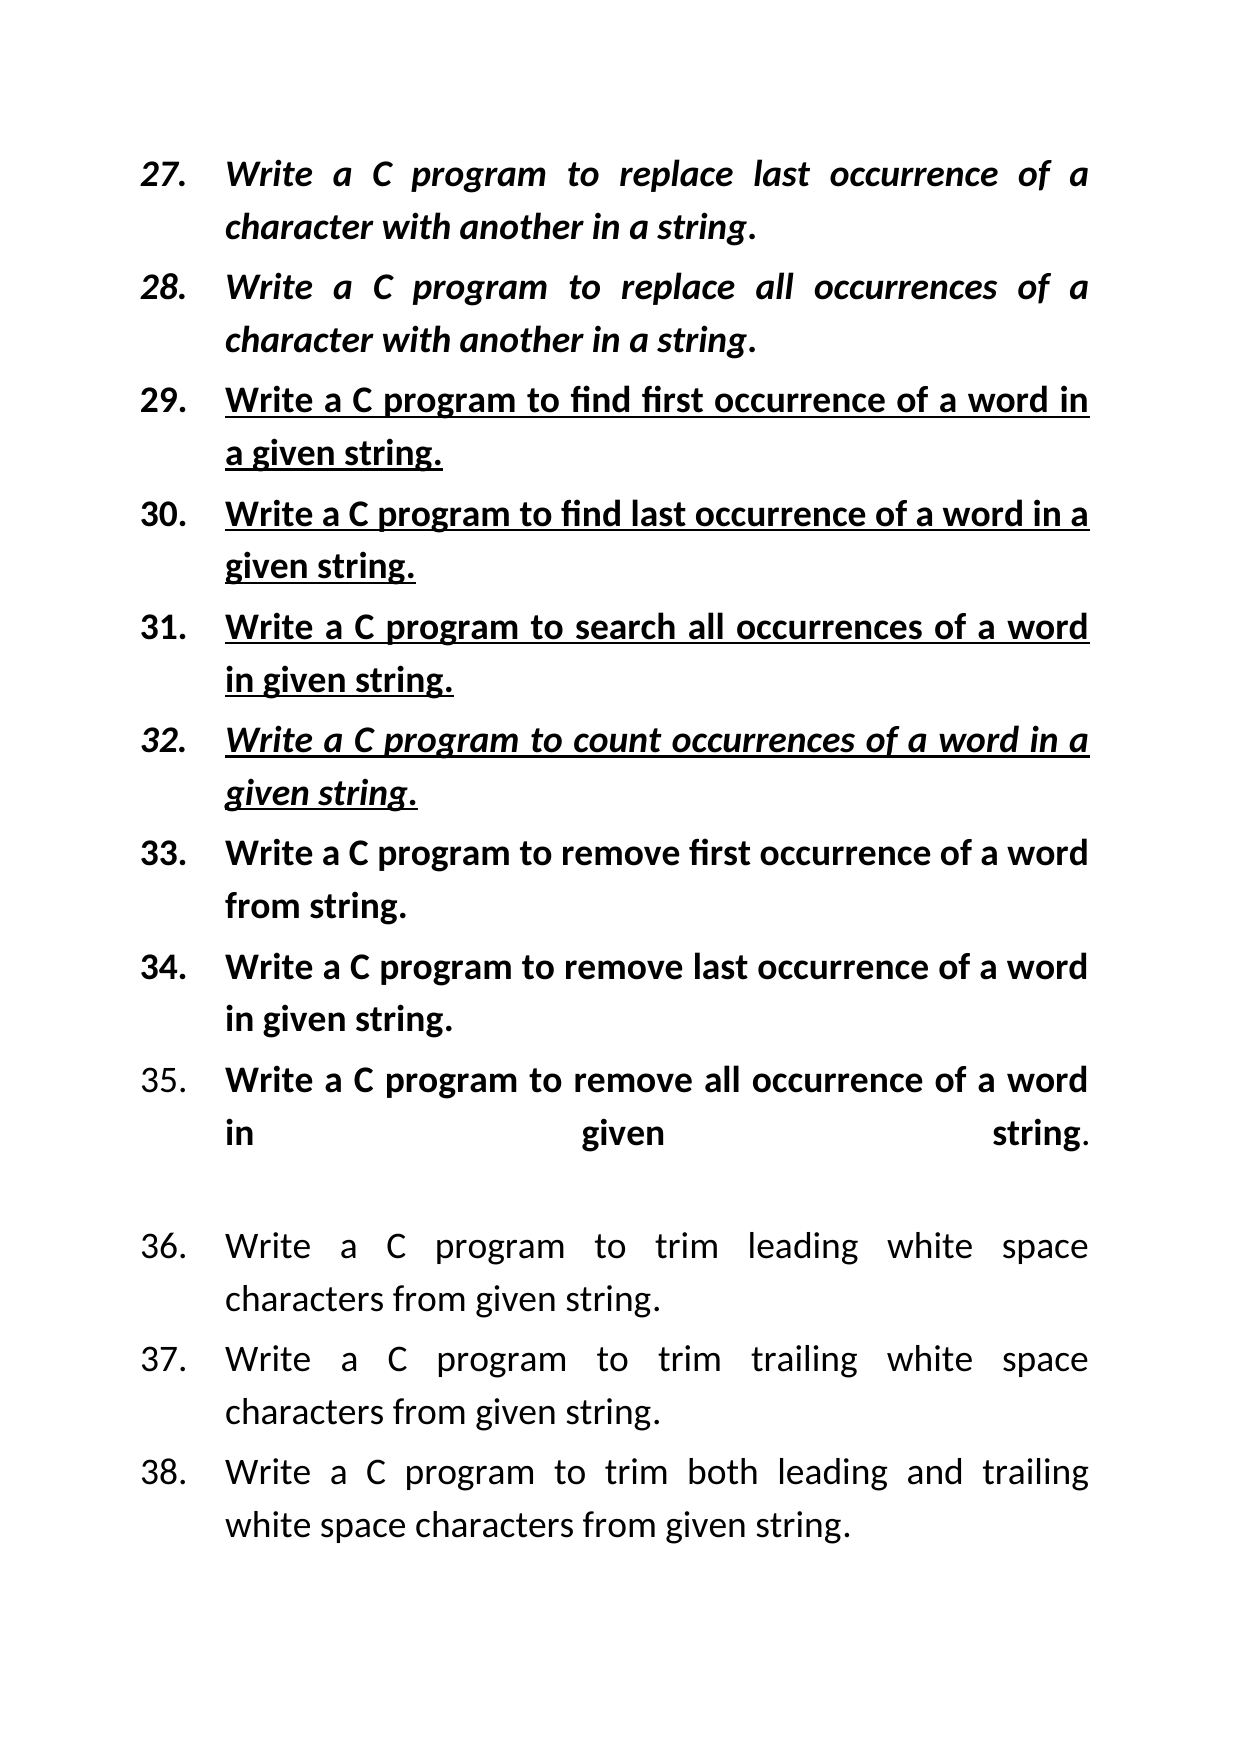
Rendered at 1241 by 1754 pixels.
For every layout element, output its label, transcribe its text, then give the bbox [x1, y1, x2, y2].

list Write a C program to replace last occurrence of a character with another in a string. [187, 150, 1090, 248]
list Write a C program to find first occurrence of a word in a given string. [187, 376, 1090, 475]
list Write a C program to replace all occurrences of a character with another in a string. [187, 263, 1090, 362]
list Write a C program to remove last occurrence of a word in given string. [187, 943, 1090, 1041]
list Write a C program to trim trailing white space characters from given string. [187, 1335, 1090, 1433]
list Write a C program to trim leading white space characters from given string. [187, 1222, 1090, 1320]
list Write a C program to remove all occurrence of a word in given string. [187, 1056, 1090, 1207]
list Write a C program to trim both leading and trailing white space characters from given string. [187, 1448, 1090, 1547]
list Write a C program to remove first occurrence of a word from string. [187, 829, 1090, 928]
list Write a C program to find last occurrence of a word in a given string. [187, 490, 1090, 588]
list Write a C program to search all occurrences of a word in given string. [187, 603, 1090, 701]
list Write a C program to count occurrences of a word in a given string. [187, 716, 1090, 815]
